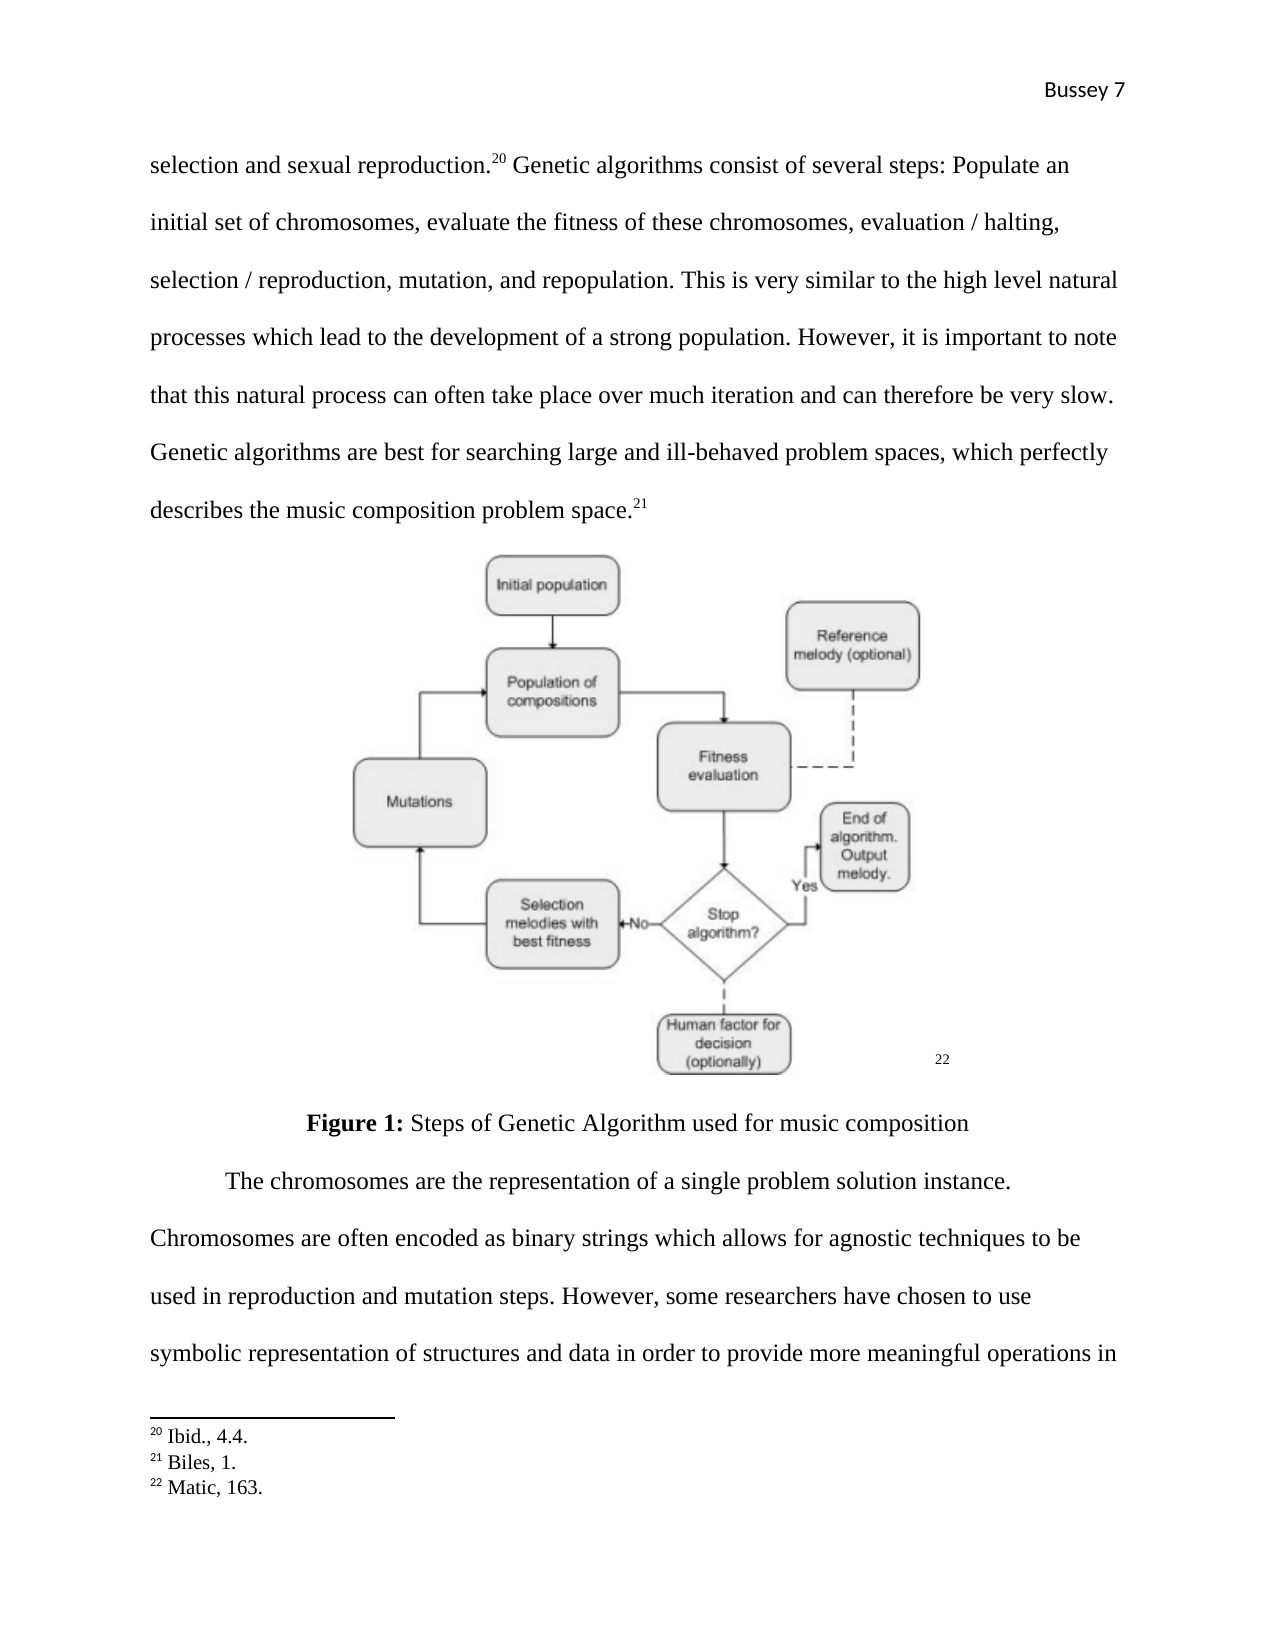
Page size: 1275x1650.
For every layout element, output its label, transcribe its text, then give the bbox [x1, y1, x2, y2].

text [150, 150, 1125, 524]
picture [325, 552, 936, 1075]
text Figure 1: Steps of Genetic Algorithm used for music composition [150, 1108, 1125, 1137]
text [150, 1166, 1125, 1367]
